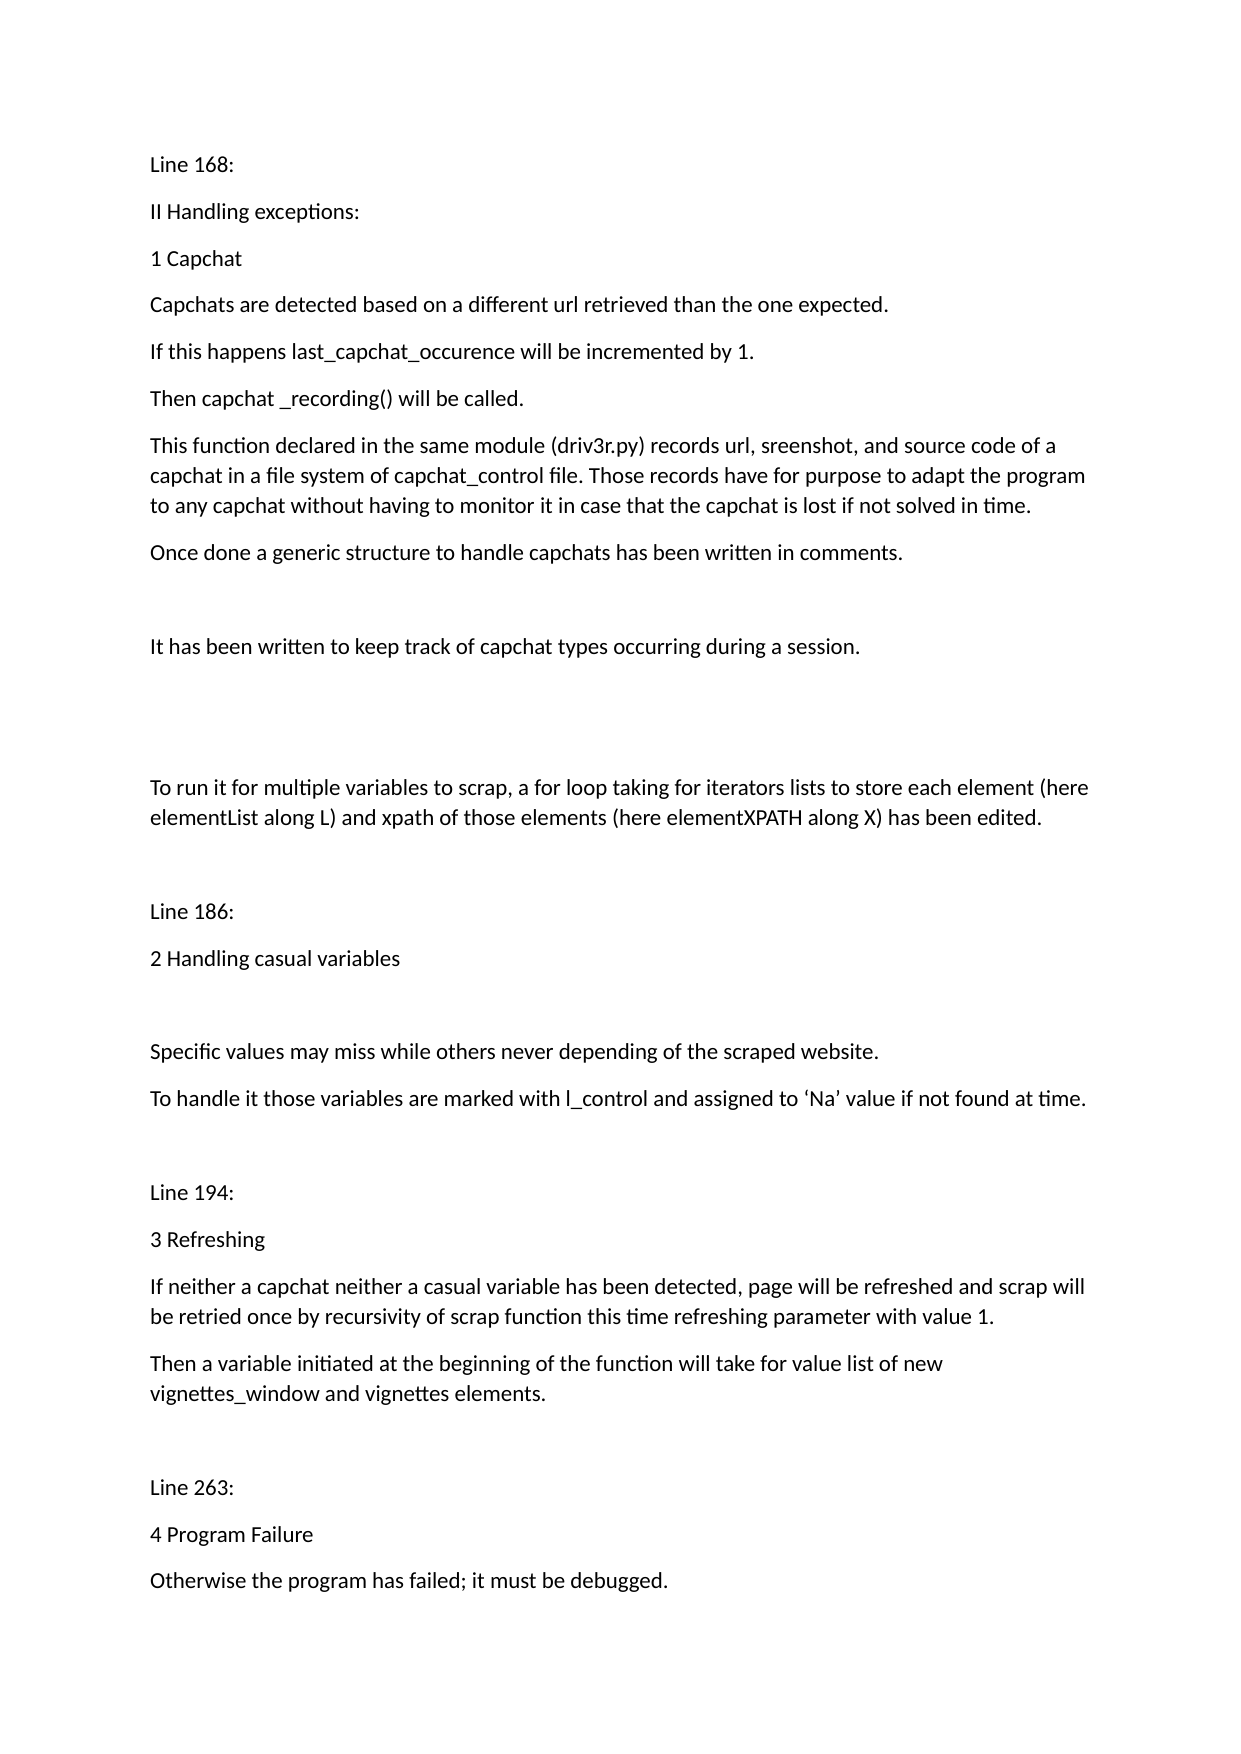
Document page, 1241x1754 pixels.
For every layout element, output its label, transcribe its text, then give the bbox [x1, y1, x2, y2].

text It has been written to keep track of capchat types occurring during a session. [150, 632, 1090, 660]
text Line 194: [150, 1178, 1090, 1206]
text If neither a capchat neither a casual variable has been detected, page will be refreshed and scrap will be retried once by recursivity of scrap function this time refreshing parameter with value 1. [150, 1272, 1090, 1330]
text This function declared in the same module (driv3r.py) records url, sreenshot, and source code of a capchat in a file system of capchat_control file. Those records have for purpose to adapt the program to any capchat without having to monitor it in case that the capchat is lost if not solved in time. [150, 431, 1090, 520]
text To handle it those variables are marked with l_control and assigned to ‘Na’ value if not found at time. [150, 1084, 1090, 1112]
text Then capchat _recording() will be called. [150, 384, 1090, 412]
text Line 186: [150, 897, 1090, 925]
text Line 168: [150, 150, 1090, 178]
text If this happens last_capchat_occurence will be incremented by 1. [150, 337, 1090, 366]
text Capchats are detected based on a different url retrieved than the one expected. [150, 291, 1090, 319]
text II Handling exceptions: [150, 197, 1090, 225]
text 3 Refreshing [150, 1225, 1090, 1253]
text To run it for multiple variables to scrap, a for loop taking for iterators lists to store each element (here elementList along L) and xpath of those elements (here elementXPATH along X) has been edited. [150, 773, 1090, 831]
text 4 Program Failure [150, 1520, 1090, 1548]
text Line 263: [150, 1473, 1090, 1501]
text Once done a generic structure to handle capchats has been written in comments. [150, 538, 1090, 567]
text 2 Handling casual variables [150, 944, 1090, 972]
text Otherwise the program has failed; it must be debugged. [150, 1567, 1090, 1595]
text 1 Capchat [150, 244, 1090, 272]
text Specific values may miss while others never depending of the scraped website. [150, 1037, 1090, 1066]
text Then a variable initiated at the beginning of the function will take for value list of new vignettes_window and vignettes elements. [150, 1349, 1090, 1407]
